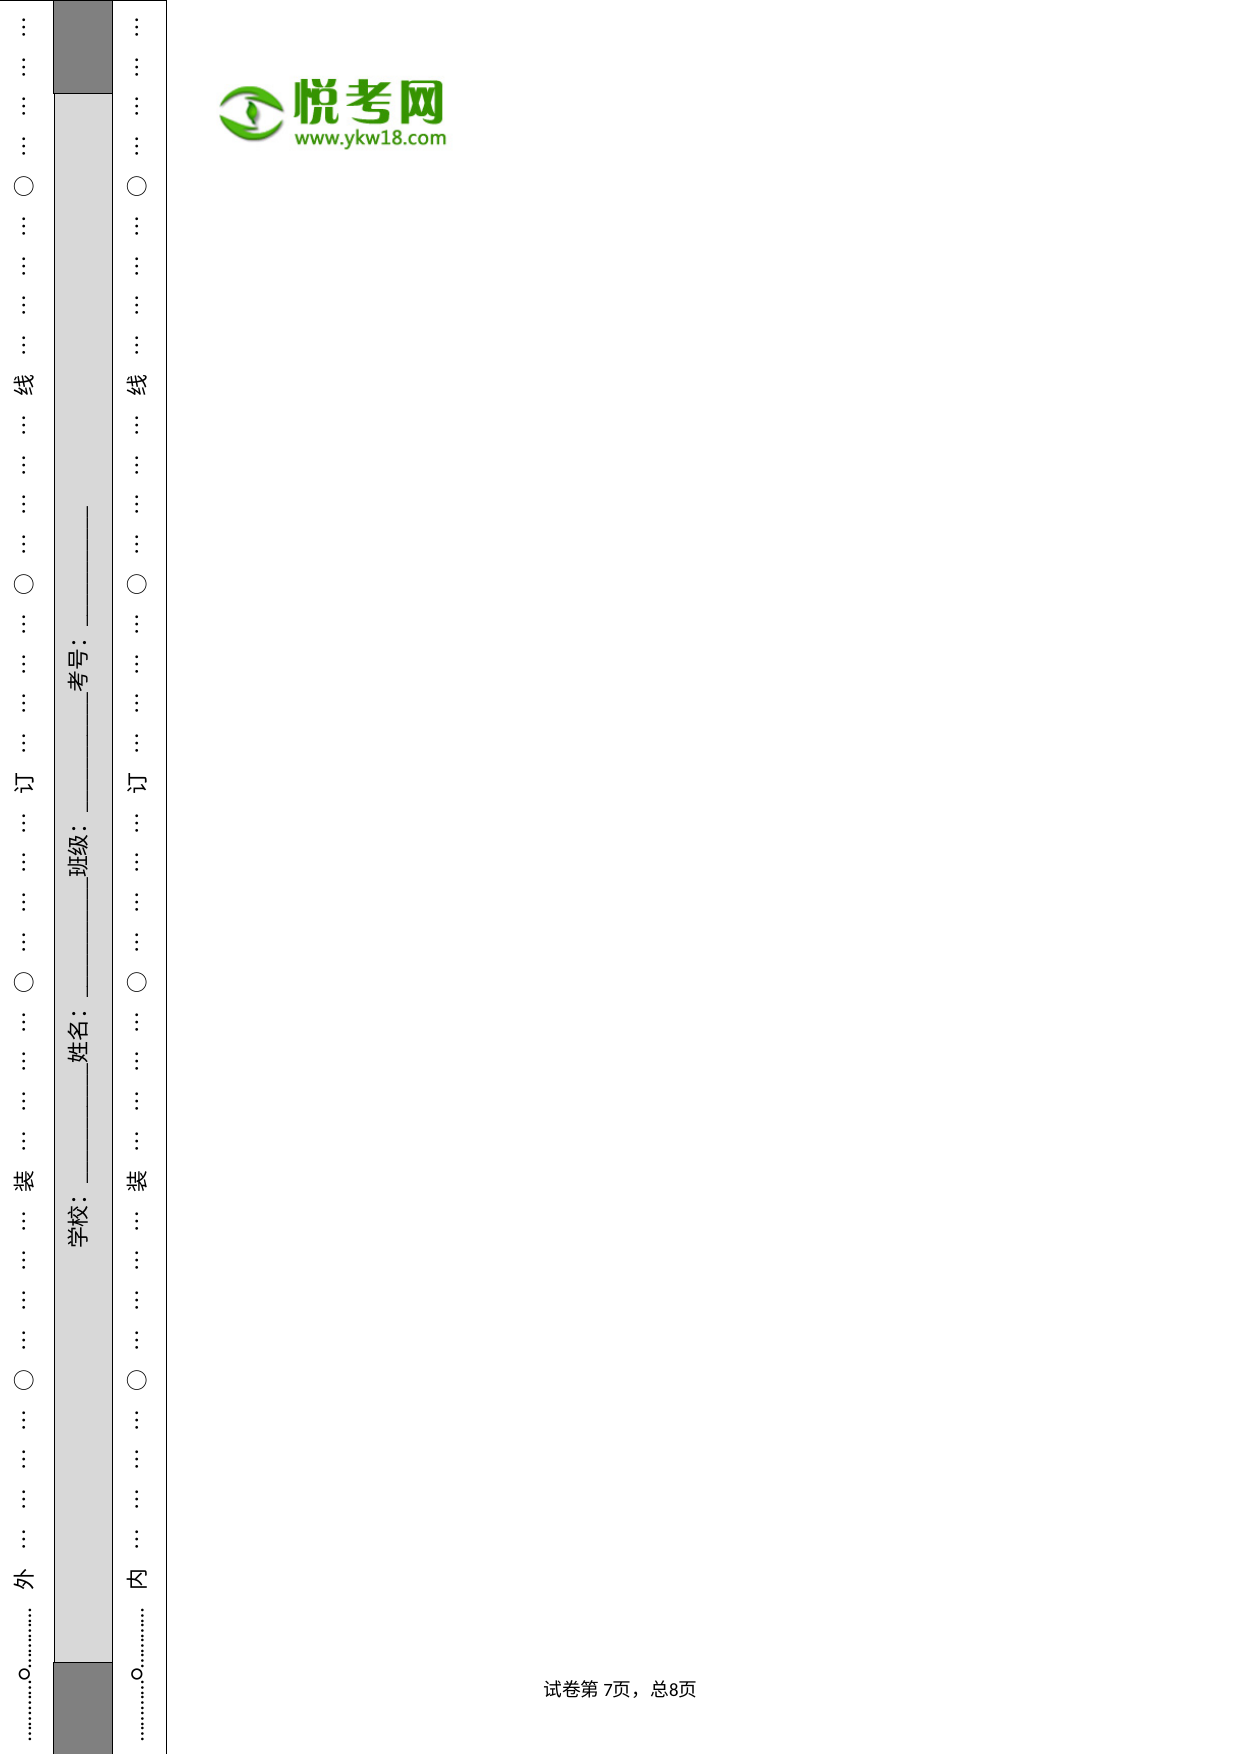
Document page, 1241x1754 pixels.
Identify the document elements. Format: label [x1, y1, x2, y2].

picture [208, 52, 479, 167]
